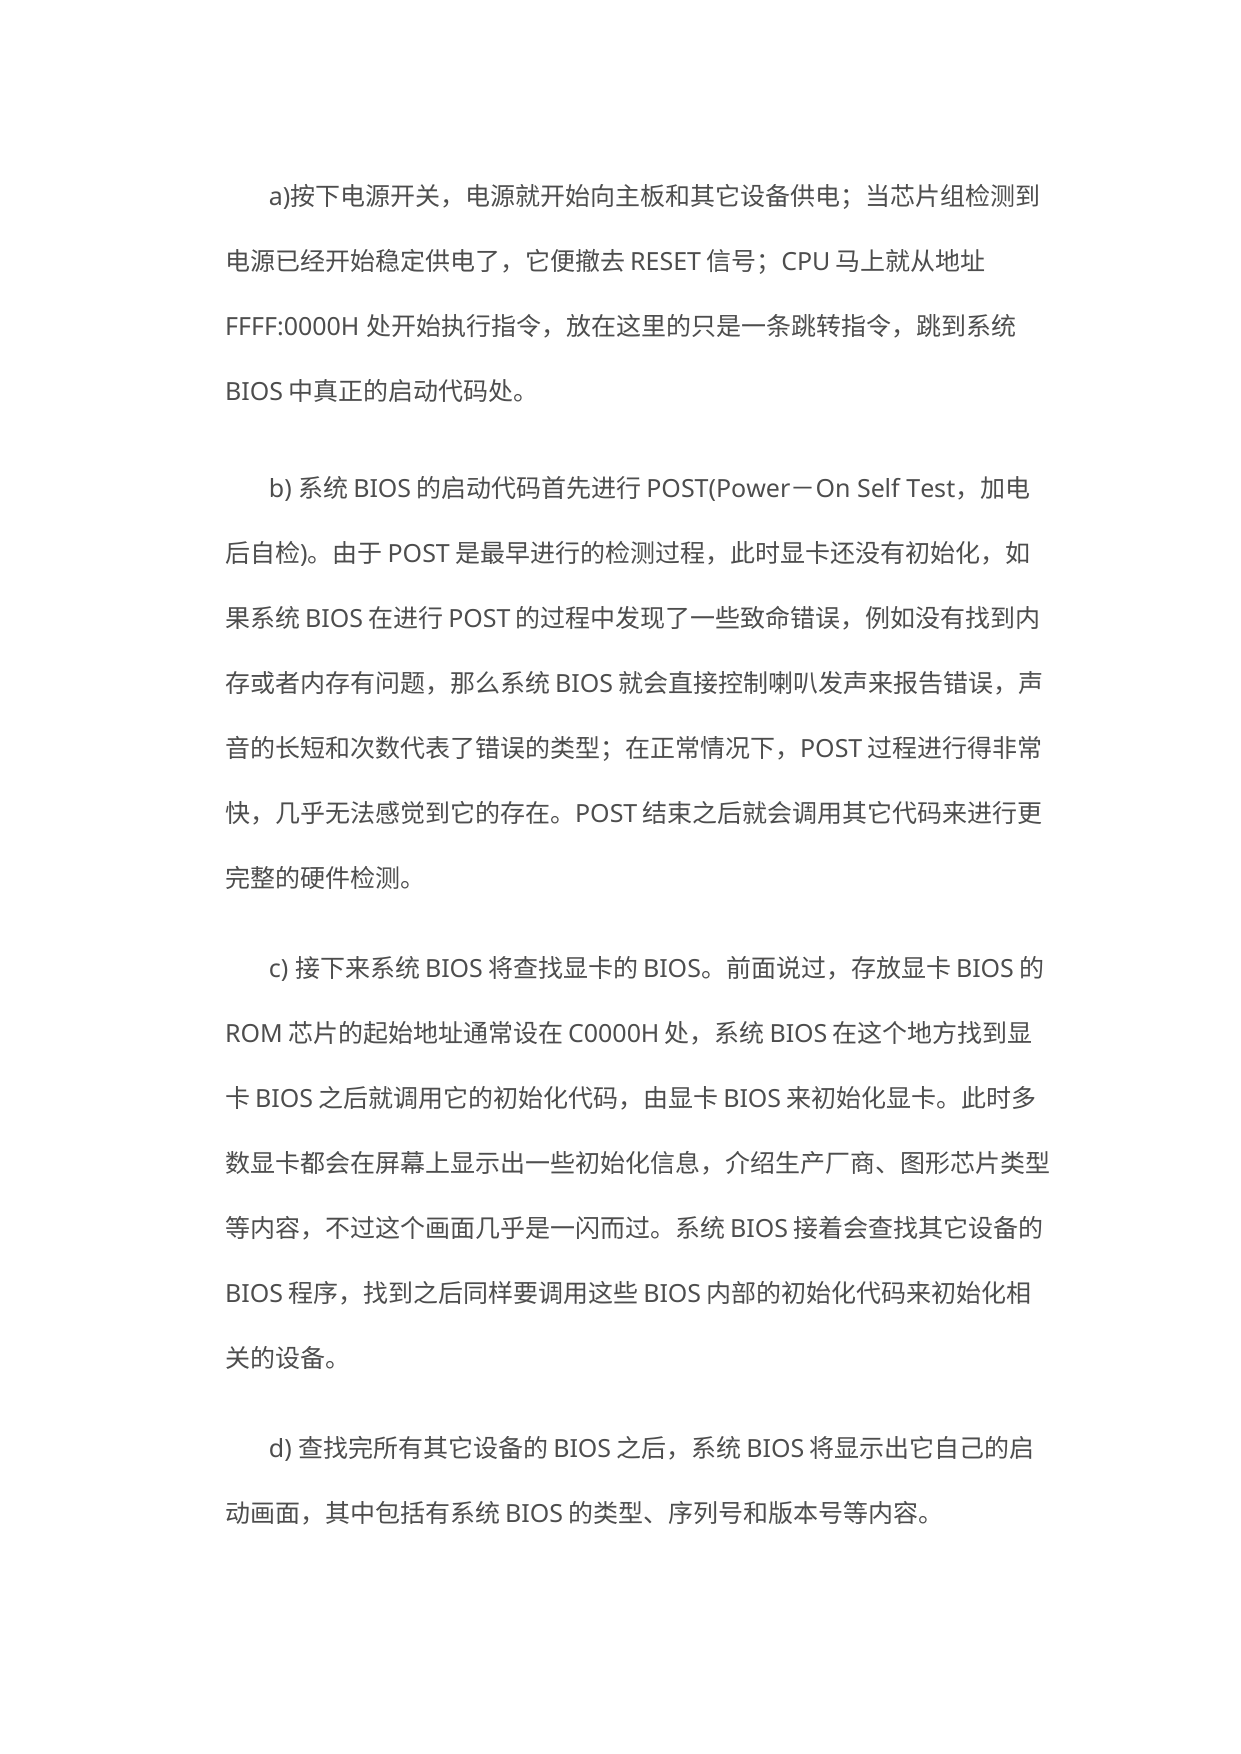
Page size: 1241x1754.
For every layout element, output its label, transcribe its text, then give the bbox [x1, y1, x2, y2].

text b) 系统BIOS的启动代码首先进行POST(Power－On Self Test，加电后自检)。由于POST是最早进行的检测过程，此时显卡还没有初始化，如果系统BIOS在进行POST的过程中发现了一些致命错误，例如没有找到内存或者内存有问题，那么系统BIOS就会直接控制喇叭发声来报告错误，声音的长短和次数代表了错误的类型；在正常情况下，POST过程进行得非常快，几乎无法感觉到它的存在。POST结束之后就会调用其它代码来进行更完整的硬件检测。 [225, 454, 1053, 909]
text a)按下电源开关，电源就开始向主板和其它设备供电；当芯片组检测到电源已经开始稳定供电了，它便撤去RESET信号；CPU马上就从地址FFFF:0000H 处开始执行指令，放在这里的只是一条跳转指令，跳到系统BIOS中真正的启动代码处。 [225, 162, 1053, 422]
text d) 查找完所有其它设备的BIOS之后，系统BIOS将显示出它自己的启动画面，其中包括有系统BIOS的类型、序列号和版本号等内容。 [225, 1414, 1053, 1544]
text c) 接下来系统BIOS将查找显卡的BIOS。前面说过，存放显卡BIOS的ROM芯片的起始地址通常设在C0000H处，系统BIOS在这个地方找到显卡BIOS之后就调用它的初始化代码，由显卡BIOS来初始化显卡。此时多数显卡都会在屏幕上显示出一些初始化信息，介绍生产厂商、图形芯片类型等内容，不过这个画面几乎是一闪而过。系统BIOS接着会查找其它设备的BIOS程序，找到之后同样要调用这些BIOS内部的初始化代码来初始化相关的设备。 [225, 934, 1053, 1389]
